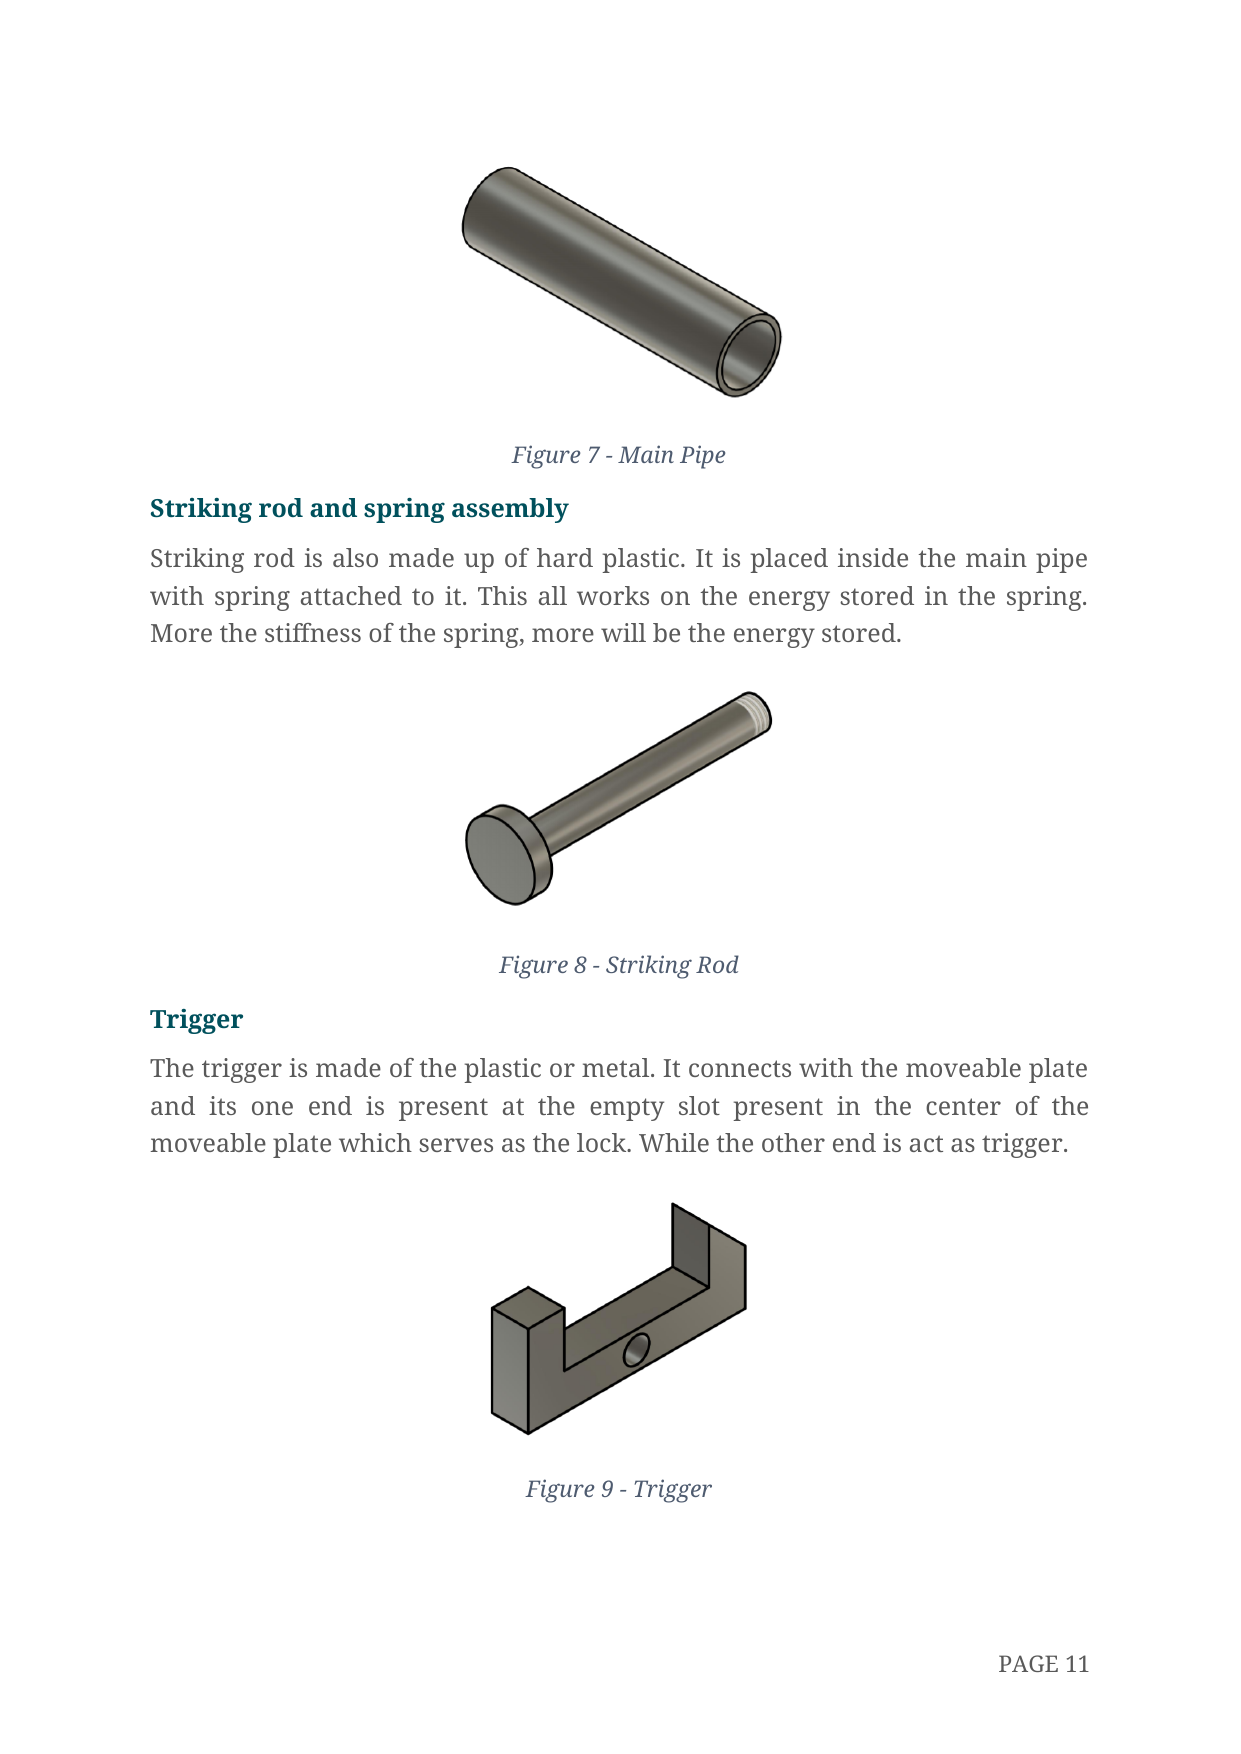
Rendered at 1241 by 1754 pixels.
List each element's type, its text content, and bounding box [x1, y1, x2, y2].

text The trigger is made of the plastic or metal. It connects with the moveable plate and its one end is present at the empty slot present in the center of the moveable plate which serves as the lock. While the other end is act as trigger. [150, 1051, 1090, 1160]
picture [468, 1184, 772, 1450]
subtitle Trigger [150, 1001, 1090, 1035]
picture [441, 150, 799, 415]
text Striking rod is also made up of hard plastic. It is placed inside the main pipe with spring attached to it. This all works on the energy stored in the spring. More the stiffness of the spring, more will be the energy stored. [150, 541, 1090, 650]
picture [452, 673, 788, 926]
subtitle Striking rod and spring assembly [150, 491, 1090, 525]
